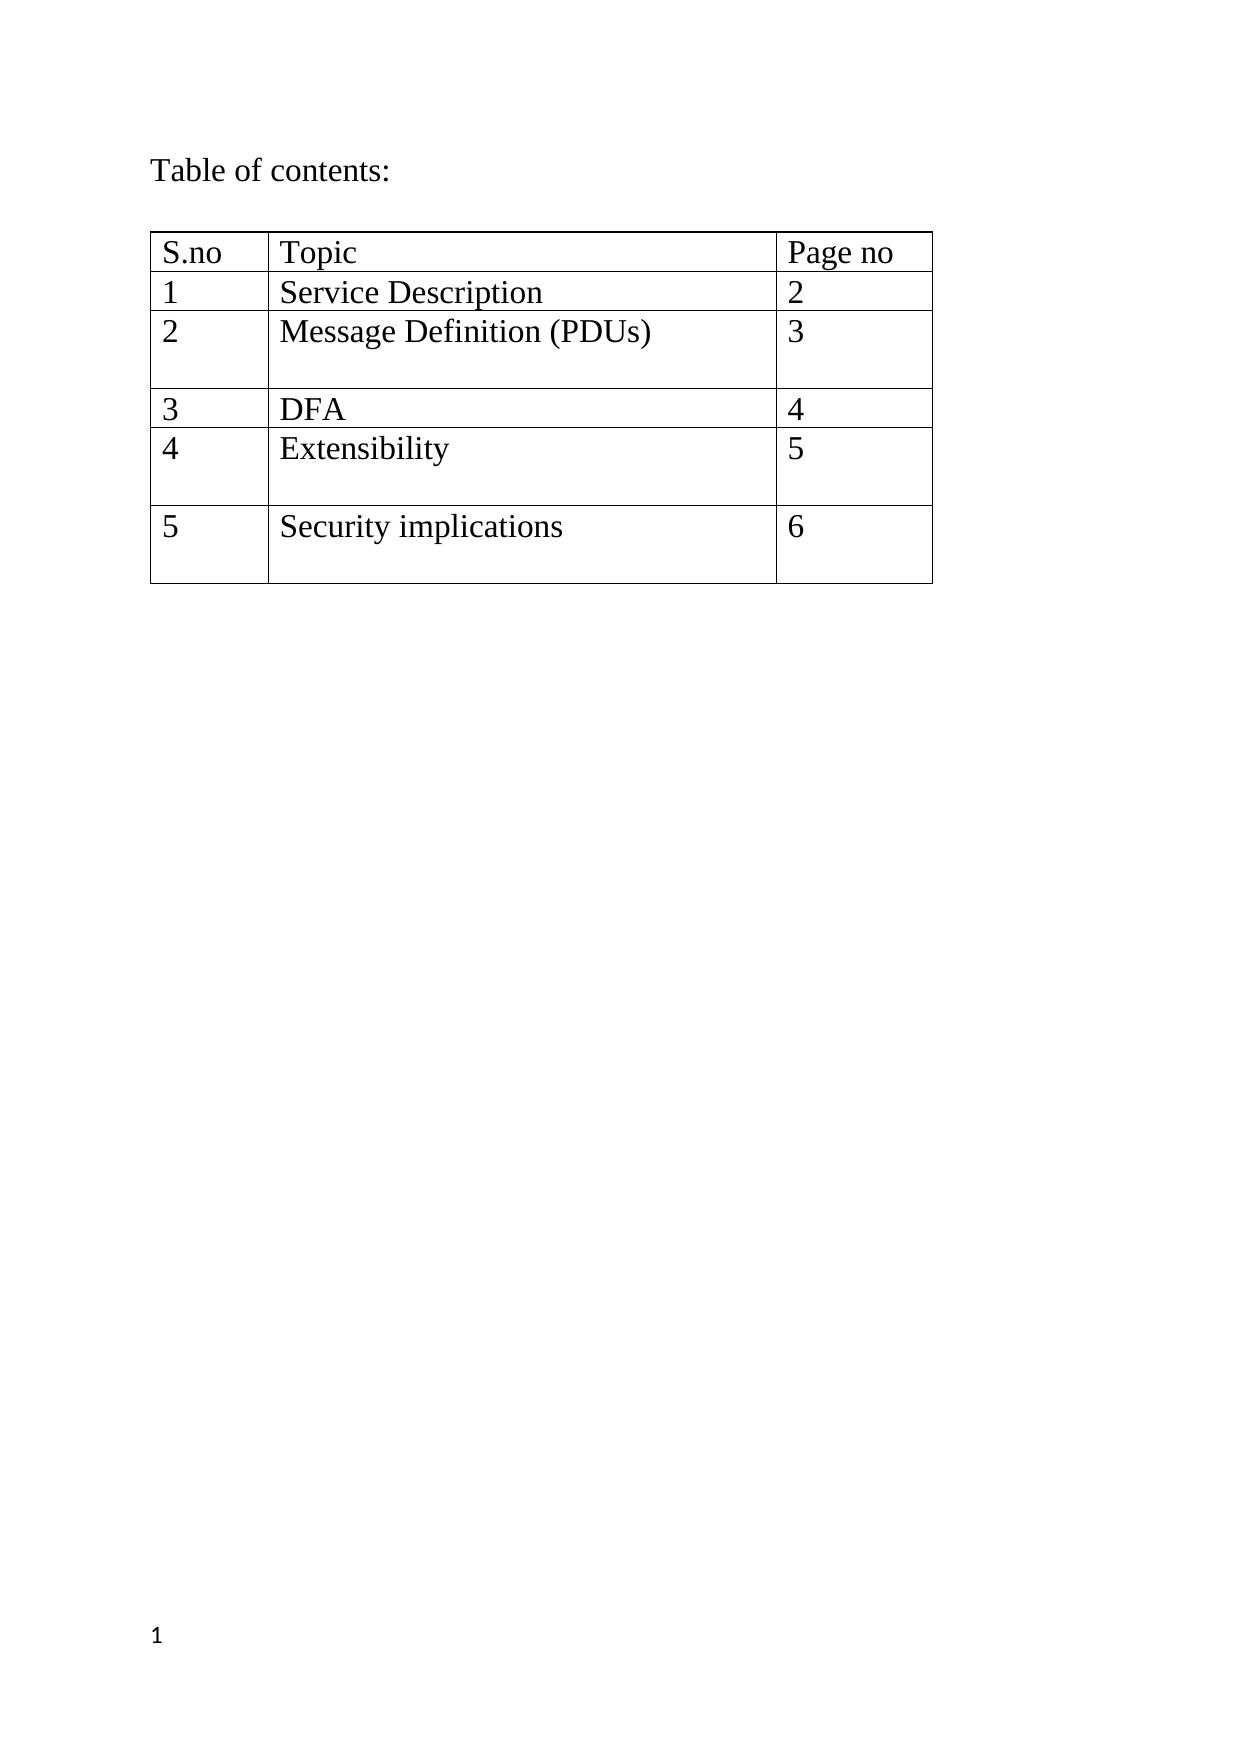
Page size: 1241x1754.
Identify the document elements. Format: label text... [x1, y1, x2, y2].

table_cell DFA [269, 389, 776, 427]
table_cell Message Definition (PDUs) [269, 311, 776, 388]
table_cell Extensibility [269, 428, 776, 505]
table_cell 6 [777, 506, 932, 583]
table_cell 5 [777, 428, 932, 505]
table_cell Service Description [269, 272, 776, 310]
table_cell 4 [151, 428, 268, 505]
text Table of contents: [150, 150, 1090, 188]
table_header Page no [777, 233, 932, 271]
table_header Topic [269, 233, 776, 271]
table_header S.no [151, 233, 268, 271]
table_cell 4 [777, 389, 932, 427]
table_cell Security implications [269, 506, 776, 583]
table_cell 2 [777, 272, 932, 310]
table_cell 3 [777, 311, 932, 388]
table_cell 2 [151, 311, 268, 388]
table_cell 1 [151, 272, 268, 310]
table_cell 3 [151, 389, 268, 427]
table_cell 5 [151, 506, 268, 583]
